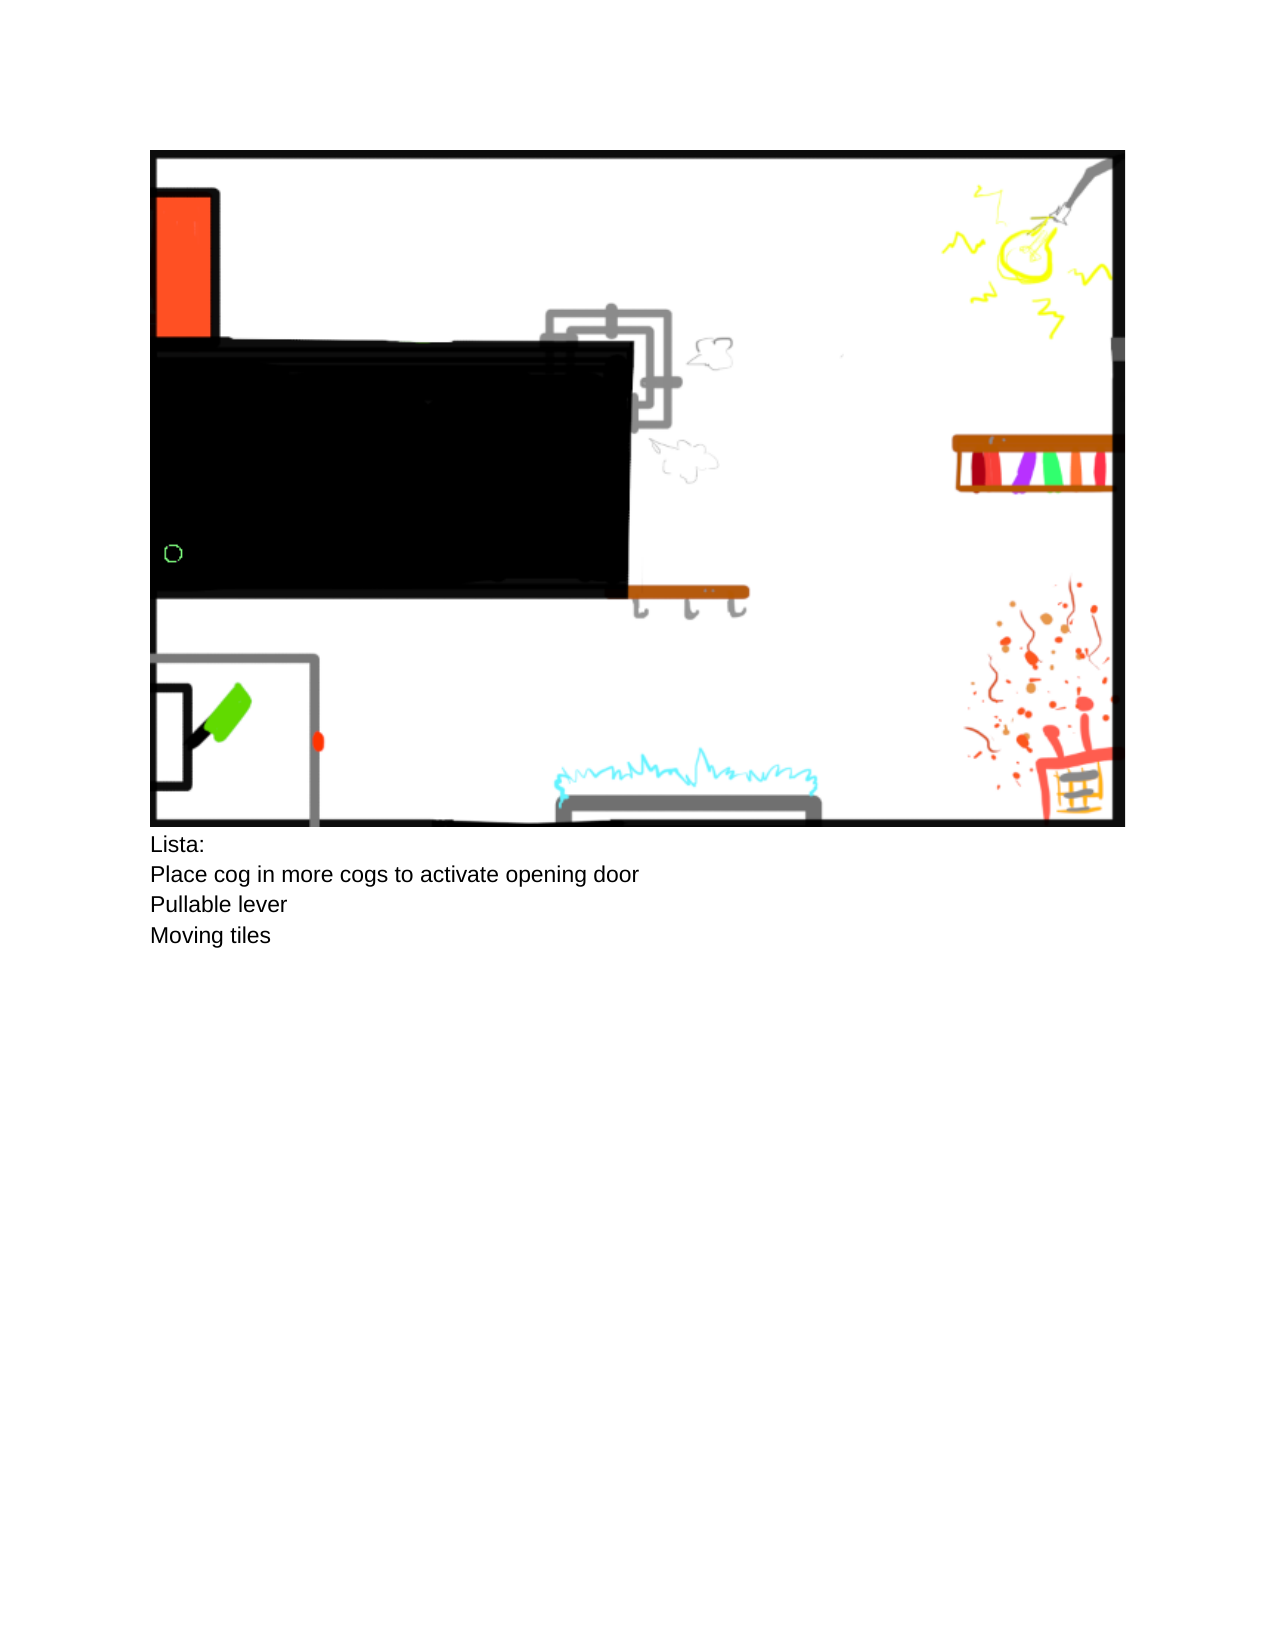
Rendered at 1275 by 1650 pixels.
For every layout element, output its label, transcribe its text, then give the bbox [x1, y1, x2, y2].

text Pullable lever [150, 891, 1125, 918]
text Lista: [150, 831, 1125, 857]
picture [150, 150, 1125, 827]
text Place cog in more cogs to activate opening door [150, 861, 1125, 887]
text Moving tiles [150, 922, 1125, 948]
